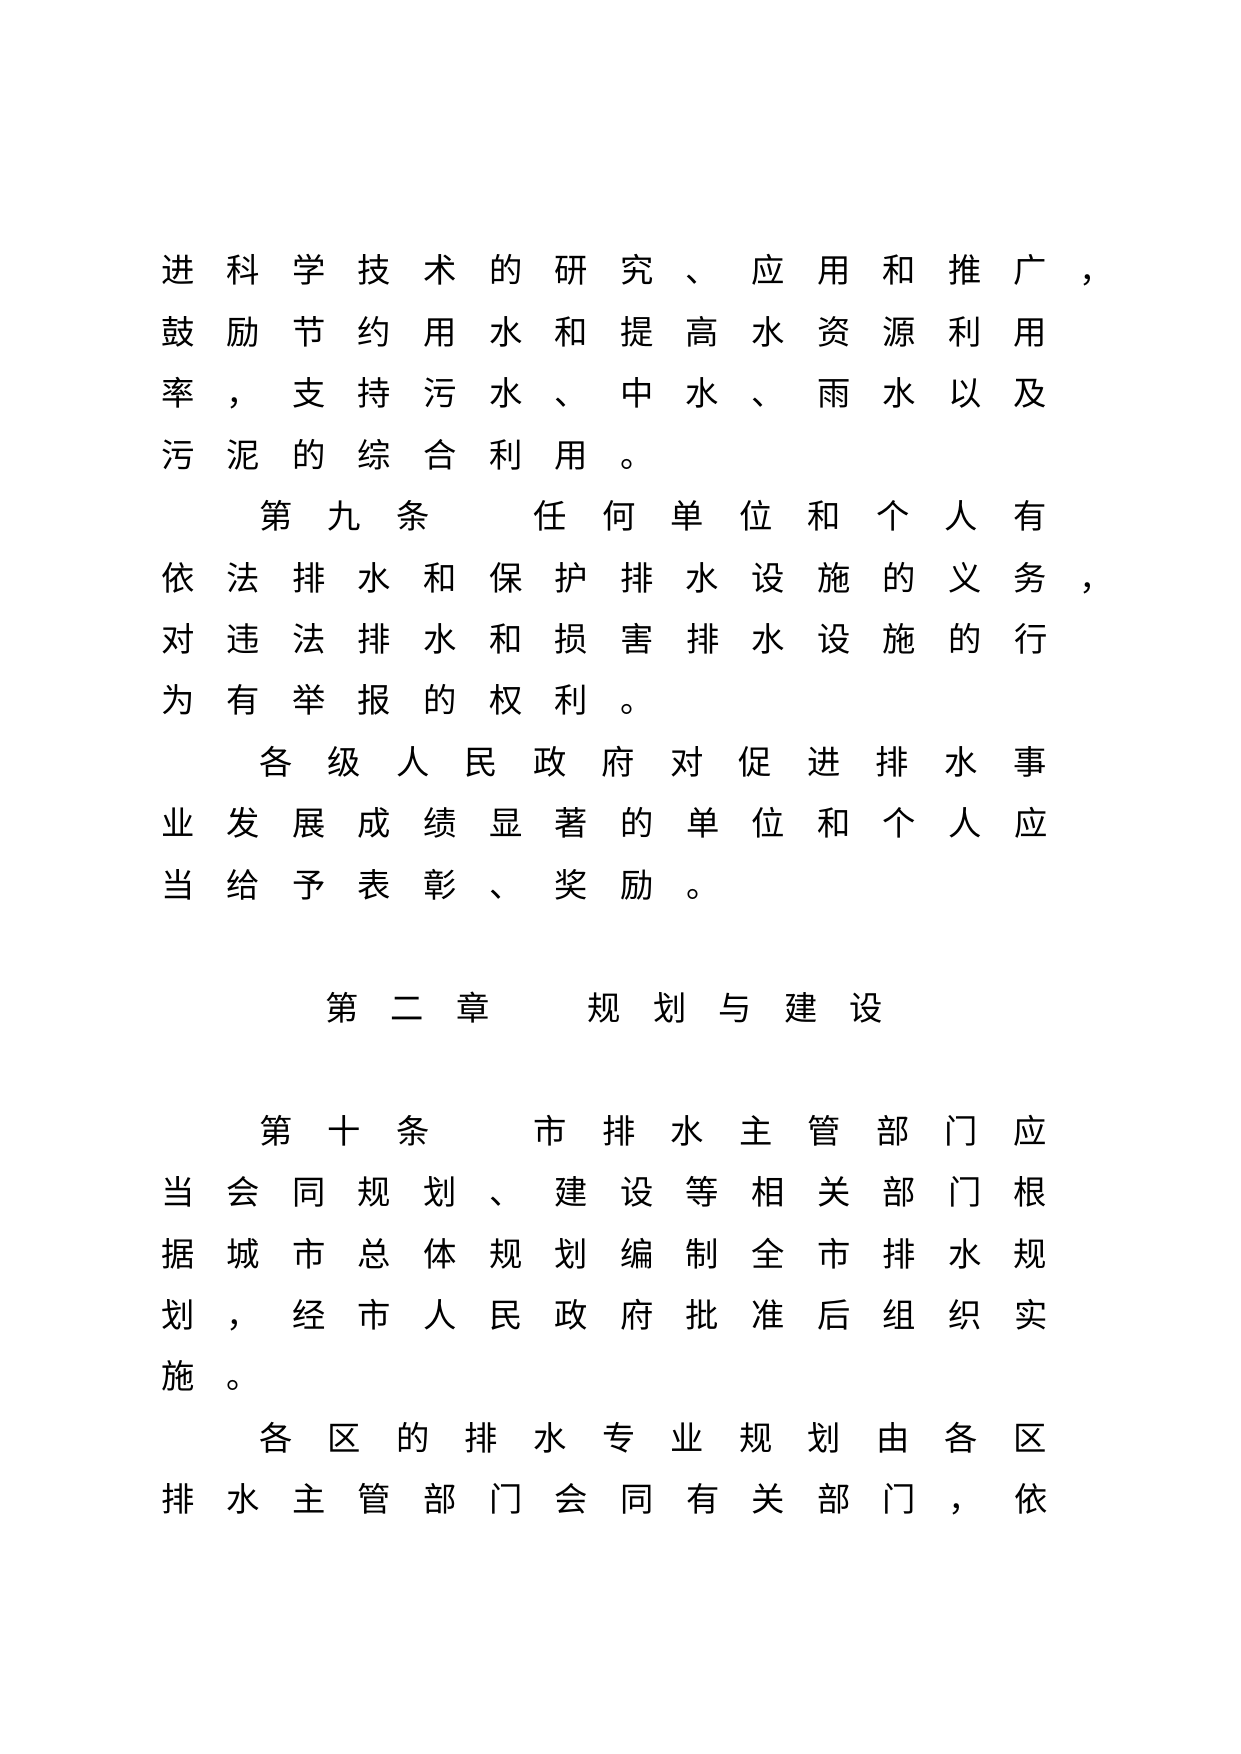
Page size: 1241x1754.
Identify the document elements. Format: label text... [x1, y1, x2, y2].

text 第九条 任何单位和个人有依法排水和保护排水设施的义务，对违法排水和损害排水设施的行为有举报的权利。 [161, 483, 1079, 729]
text 第十条 市排水主管部门应当会同规划、建设等相关部门根据城市总体规划编制全市排水规划，经市人民政府批准后组织实施。 [161, 1098, 1079, 1405]
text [161, 237, 1079, 483]
text 各级人民政府对促进排水事业发展成绩显著的单位和个人应当给予表彰、奖励。 [161, 729, 1079, 913]
text 第二章 规划与建设 [161, 975, 1079, 1036]
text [161, 1405, 1079, 1528]
